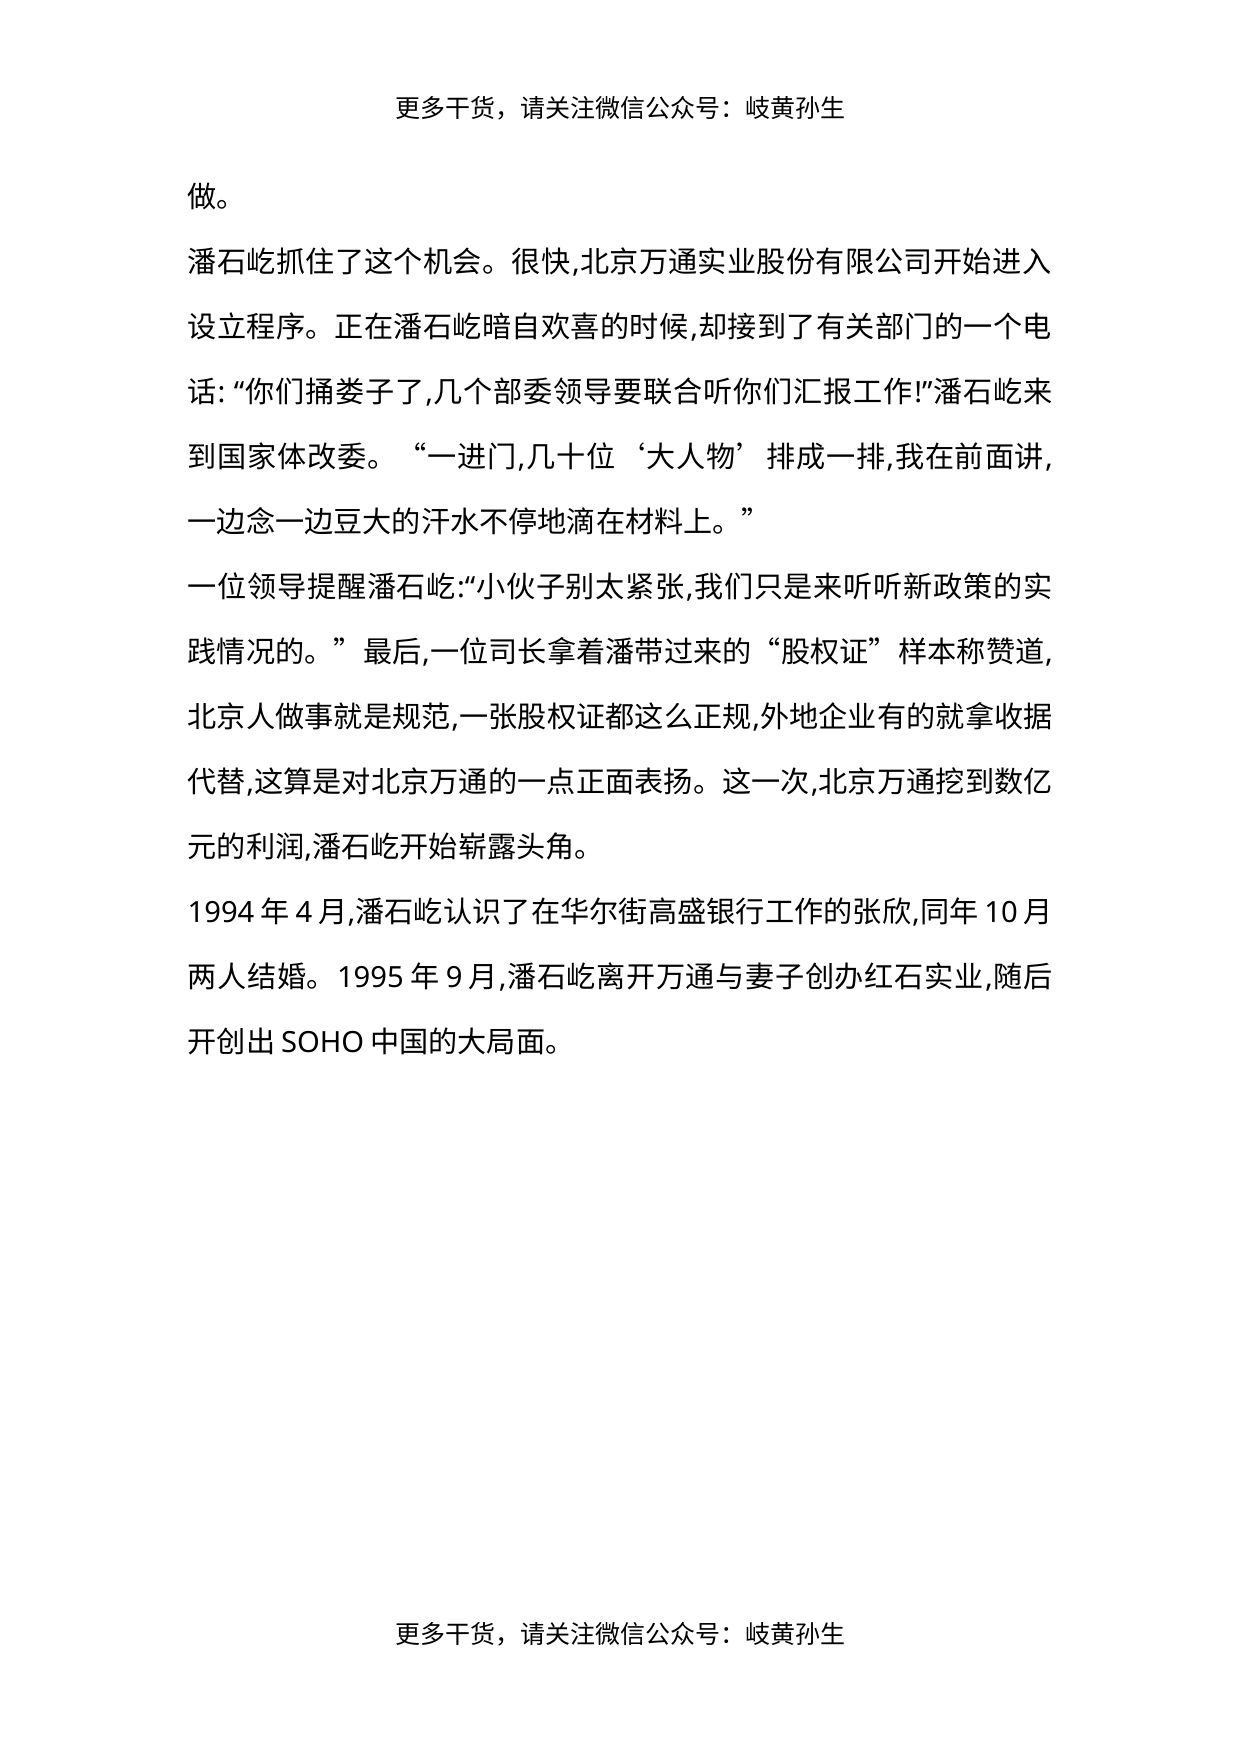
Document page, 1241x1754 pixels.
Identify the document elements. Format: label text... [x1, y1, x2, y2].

text 1994年4月,潘石屹认识了在华尔街高盛银行工作的张欣,同年10月两人结婚。1995年9月,潘石屹离开万通与妻子创办红石实业,随后开创出SOHO中国的大局面。 [187, 877, 1053, 1072]
text 潘石屹抓住了这个机会。很快,北京万通实业股份有限公司开始进入设立程序。正在潘石屹暗自欢喜的时候,却接到了有关部门的一个电话: “你们捅娄子了,几个部委领导要联合听你们汇报工作!”潘石屹来到国家体改委。“一进门,几十位‘大人物’排成一排,我在前面讲,一边念一边豆大的汗水不停地滴在材料上。” [187, 227, 1053, 552]
text 一位领导提醒潘石屹:“小伙子别太紧张,我们只是来听听新政策的实践情况的。”最后,一位司长拿着潘带过来的“股权证”样本称赞道,北京人做事就是规范,一张股权证都这么正规,外地企业有的就拿收据代替,这算是对北京万通的一点正面表扬。这一次,北京万通挖到数亿元的利润,潘石屹开始崭露头角。 [187, 552, 1053, 877]
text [187, 162, 1053, 227]
